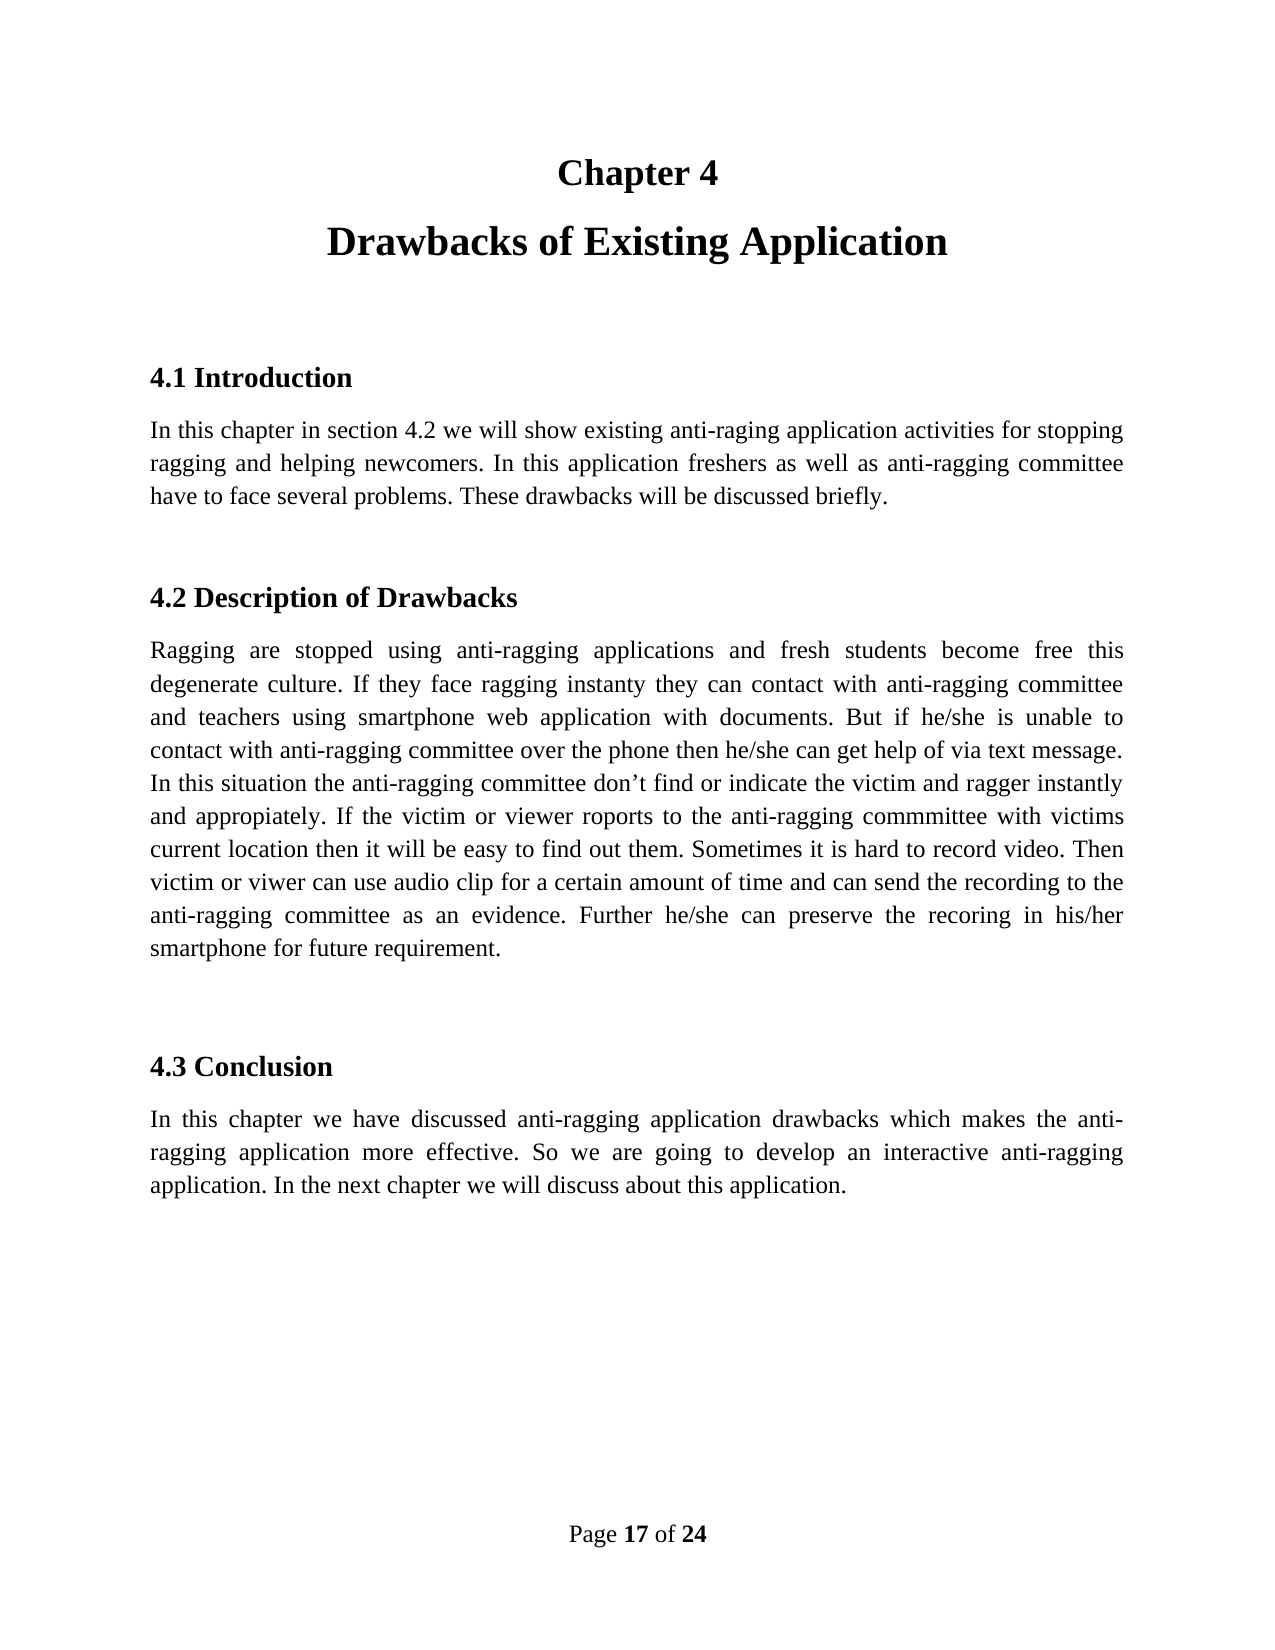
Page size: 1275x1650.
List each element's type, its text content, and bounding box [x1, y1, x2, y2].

text In this chapter we have discussed anti-ragging application drawbacks which makes the anti-ragging application more effective. So we are going to develop an interactive anti-ragging application. In the next chapter we will discuss about this application. [150, 1104, 1125, 1199]
text Chapter 4 [150, 150, 1125, 193]
text Drawbacks of Existing Application [150, 216, 1125, 264]
text 4.1 Introduction [150, 360, 1125, 393]
text In this chapter in section 4.2 we will show existing anti-raging application activities for stopping ragging and helping newcomers. In this application freshers as well as anti-ragging committee have to face several problems. These drawbacks will be discussed briefly. [150, 415, 1125, 510]
text Ragging are stopped using anti-ragging applications and fresh students become free this degenerate culture. If they face ragging instanty they can contact with anti-ragging committee and teachers using smartphone web application with documents. But if he/she is unable to contact with anti-ragging committee over the phone then he/she can get help of via text message. In this situation the anti-ragging committee don’t find or indicate the victim and ragger instantly and appropiately. If the victim or viewer roports to the anti-ragging commmittee with victims current location then it will be easy to find out them. Sometimes it is hard to record video. Then victim or viwer can use audio clip for a certain amount of time and can send the recording to the anti-ragging committee as an evidence. Further he/she can preserve the recoring in his/her smartphone for future requirement. [150, 636, 1125, 962]
text 4.2 Description of Drawbacks [150, 580, 1125, 614]
text 4.3 Conclusion [150, 1049, 1125, 1082]
